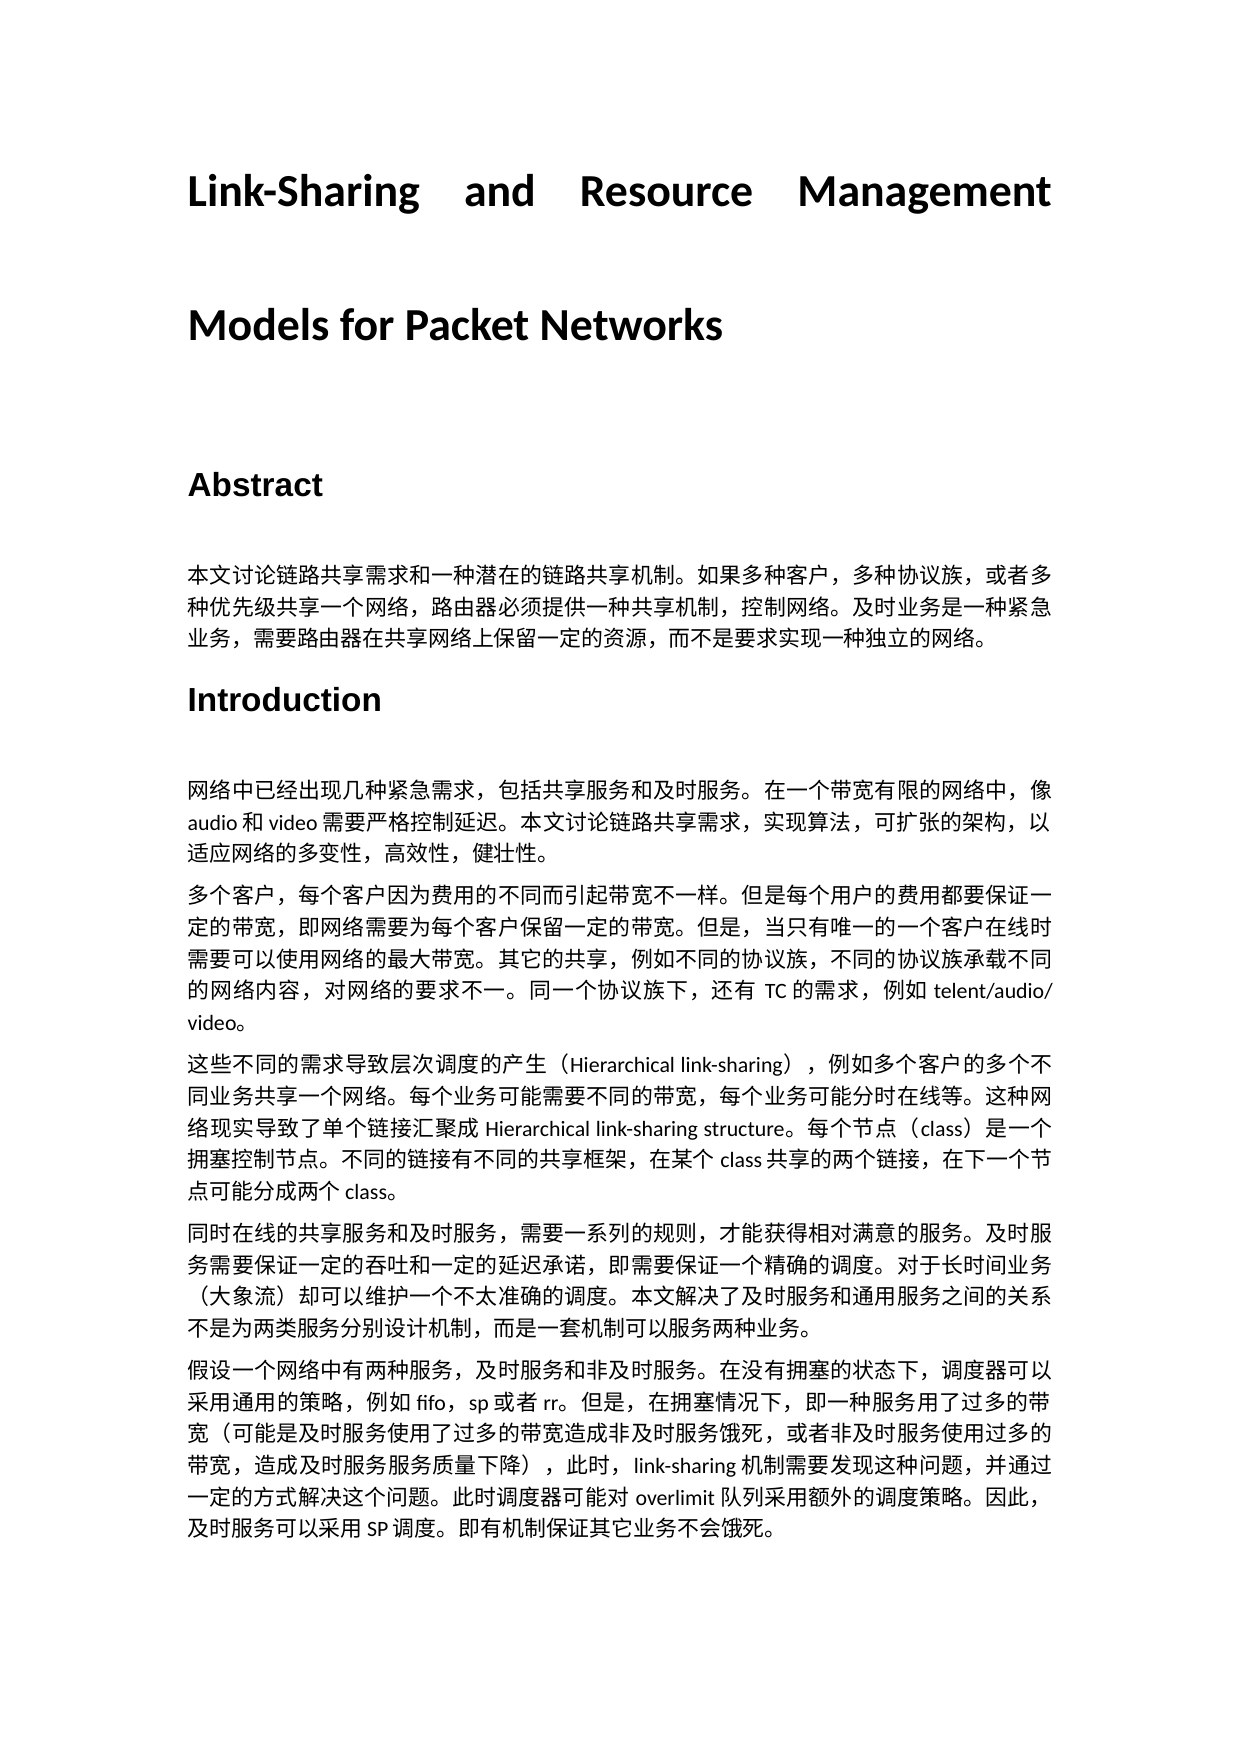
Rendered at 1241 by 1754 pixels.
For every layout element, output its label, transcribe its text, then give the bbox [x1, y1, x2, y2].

text 这些不同的需求导致层次调度的产生（Hierarchical link-sharing），例如多个客户的多个不同业务共享一个网络。每个业务可能需要不同的带宽，每个业务可能分时在线等。这种网络现实导致了单个链接汇聚成Hierarchical link-sharing structure。每个节点（class）是一个拥塞控制节点。不同的链接有不同的共享框架，在某个class共享的两个链接，在下一个节点可能分成两个class。 [187, 1047, 1053, 1206]
text 多个客户，每个客户因为费用的不同而引起带宽不一样。但是每个用户的费用都要保证一定的带宽，即网络需要为每个客户保留一定的带宽。但是，当只有唯一的一个客户在线时，需要可以使用网络的最大带宽。其它的共享，例如不同的协议族，不同的协议族承载不同的网络内容，对网络的要求不一。同一个协议族下，还有TC的需求，例如telent/audio/video。 [187, 878, 1053, 1037]
text 同时在线的共享服务和及时服务，需要一系列的规则，才能获得相对满意的服务。及时服务需要保证一定的吞吐和一定的延迟承诺，即需要保证一个精确的调度。对于长时间业务（大象流）却可以维护一个不太准确的调度。本文解决了及时服务和通用服务之间的关系。不是为两类服务分别设计机制，而是一套机制可以服务两种业务。 [187, 1216, 1053, 1343]
text 本文讨论链路共享需求和一种潜在的链路共享机制。如果多种客户，多种协议族，或者多种优先级共享一个网络，路由器必须提供一种共享机制，控制网络。及时业务是一种紧急业务，需要路由器在共享网络上保留一定的资源，而不是要求实现一种独立的网络。 [187, 558, 1053, 653]
subtitle Introduction [187, 680, 1053, 718]
text 网络中已经出现几种紧急需求，包括共享服务和及时服务。在一个带宽有限的网络中，像audio和video需要严格控制延迟。本文讨论链路共享需求，实现算法，可扩张的架构，以适应网络的多变性，高效性，健壮性。 [187, 773, 1053, 868]
subtitle Abstract [187, 465, 1053, 503]
subtitle Link-Sharing and Resource Management Models for Packet Networks [187, 162, 1053, 352]
text 假设一个网络中有两种服务，及时服务和非及时服务。在没有拥塞的状态下，调度器可以采用通用的策略，例如fifo，sp或者rr。但是，在拥塞情况下，即一种服务用了过多的带宽（可能是及时服务使用了过多的带宽造成非及时服务饿死，或者非及时服务使用过多的带宽，造成及时服务服务质量下降），此时，link-sharing机制需要发现这种问题，并通过一定的方式解决这个问题。此时调度器可能对overlimit 队列采用额外的调度策略。因此，及时服务可以采用SP调度。即有机制保证其它业务不会饿死。 [187, 1353, 1053, 1543]
